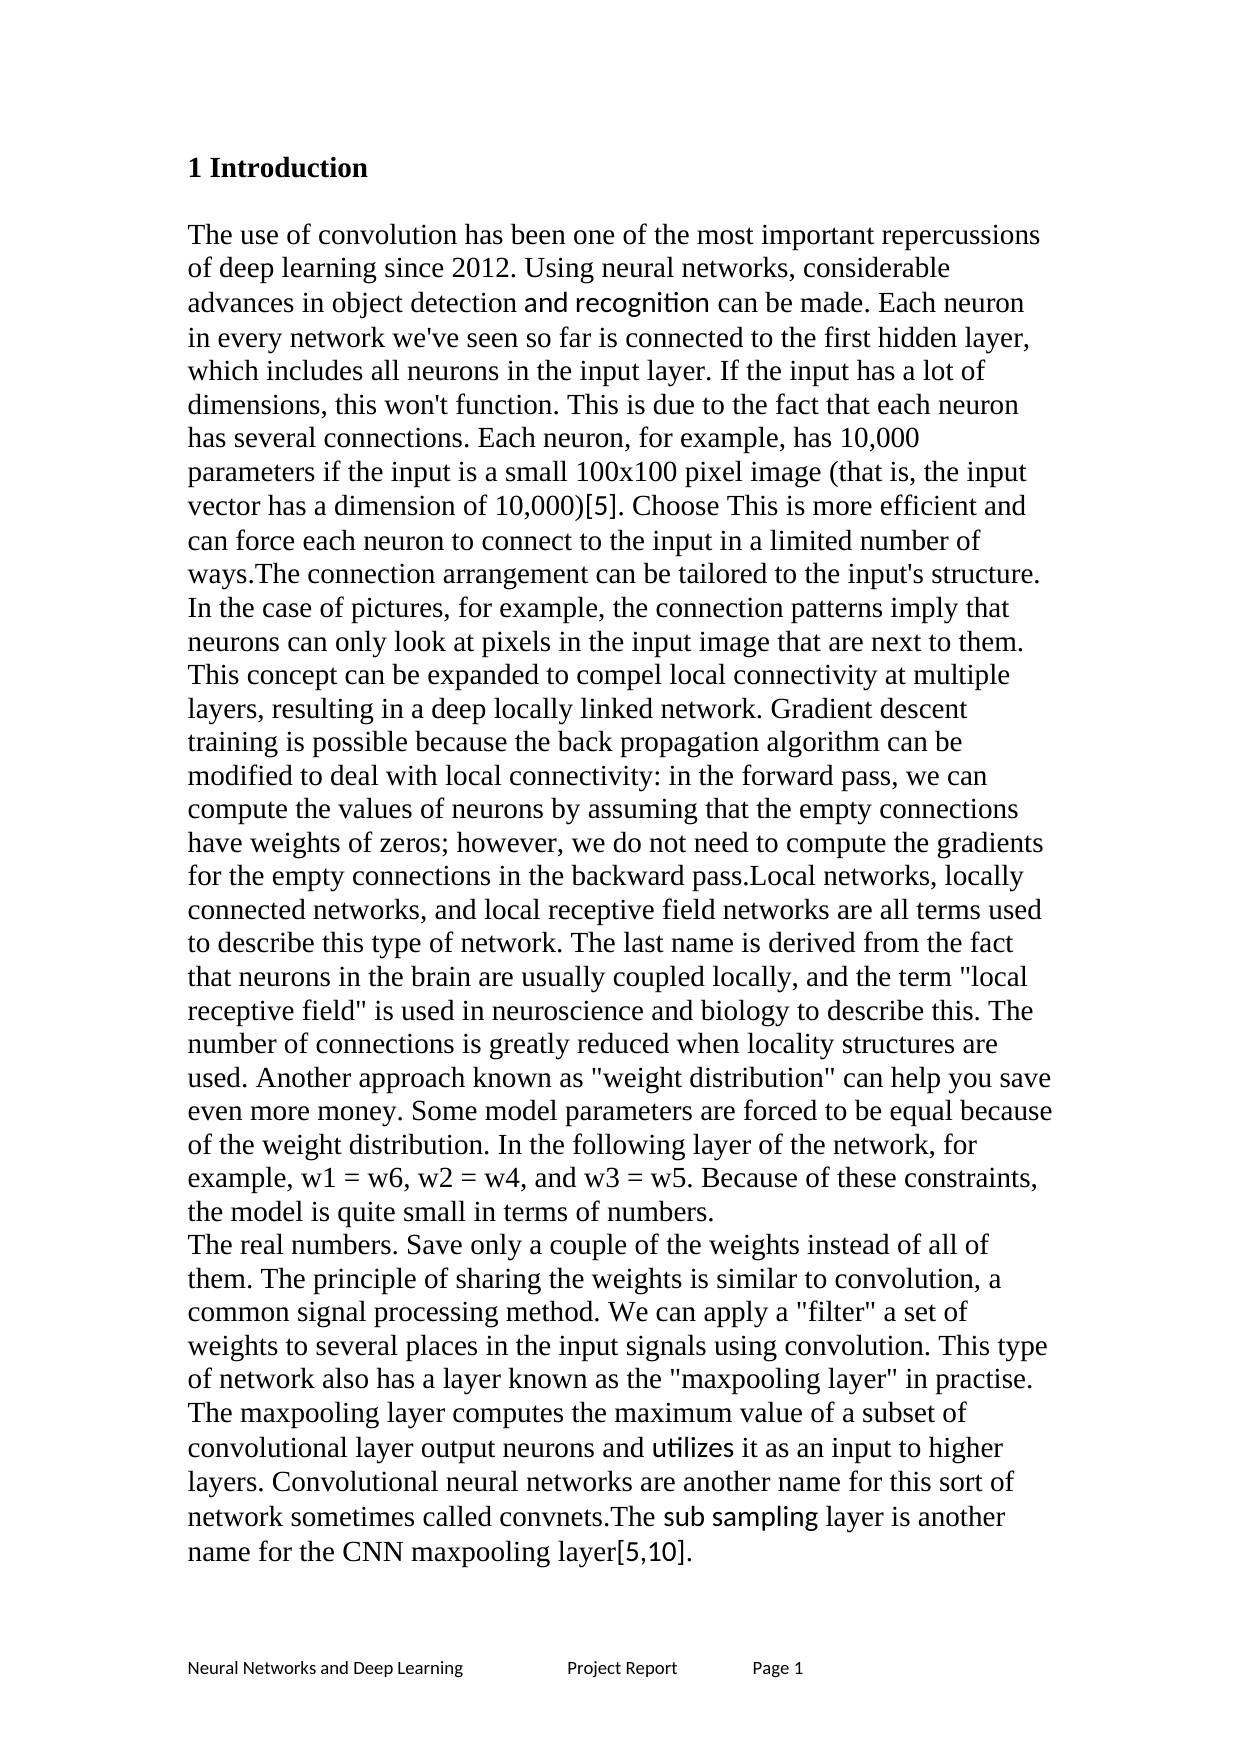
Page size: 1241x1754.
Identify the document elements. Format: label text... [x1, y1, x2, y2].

text 1 Introduction [187, 150, 1053, 183]
text The use of convolution has been one of the most important repercussions of deep learning since 2012. Using neural networks, considerable advances in object detection and recognition can be made. Each neuron in every network we've seen so far is connected to the first hidden layer, which includes all neurons in the input layer. If the input has a lot of dimensions, this won't function. This is due to the fact that each neuron has several connections. Each neuron, for example, has 10,000 parameters if the input is a small 100x100 pixel image (that is, the input vector has a dimension of 10,000)[5]. Choose This is more efficient and can force each neuron to connect to the input in a limited number of ways.The connection arrangement can be tailored to the input's structure. In the case of pictures, for example, the connection patterns imply that neurons can only look at pixels in the input image that are next to them. This concept can be expanded to compel local connectivity at multiple layers, resulting in a deep locally linked network. Gradient descent training is possible because the back propagation algorithm can be modified to deal with local connectivity: in the forward pass, we can compute the values of neurons by assuming that the empty connections have weights of zeros; however, we do not need to compute the gradients for the empty connections in the backward pass.Local networks, locally connected networks, and local receptive field networks are all terms used to describe this type of network. The last name is derived from the fact that neurons in the brain are usually coupled locally, and the term "local receptive field" is used in neuroscience and biology to describe this. The number of connections is greatly reduced when locality structures are used. Another approach known as "weight distribution" can help you save even more money. Some model parameters are forced to be equal because of the weight distribution. In the following layer of the network, for example, w1 = w6, w2 = w4, and w3 = w5. Because of these constraints, the model is quite small in terms of numbers. [187, 217, 1053, 1227]
text The real numbers. Save only a couple of the weights instead of all of them. The principle of sharing the weights is similar to convolution, a common signal processing method. We can apply a "filter" a set of weights to several places in the input signals using convolution. This type of network also has a layer known as the "maxpooling layer" in practise. The maxpooling layer computes the maximum value of a subset of convolutional layer output neurons and utilizes it as an input to higher layers. Convolutional neural networks are another name for this sort of network sometimes called convnets.The sub sampling layer is another name for the CNN maxpooling layer[5,10]. [187, 1227, 1053, 1569]
